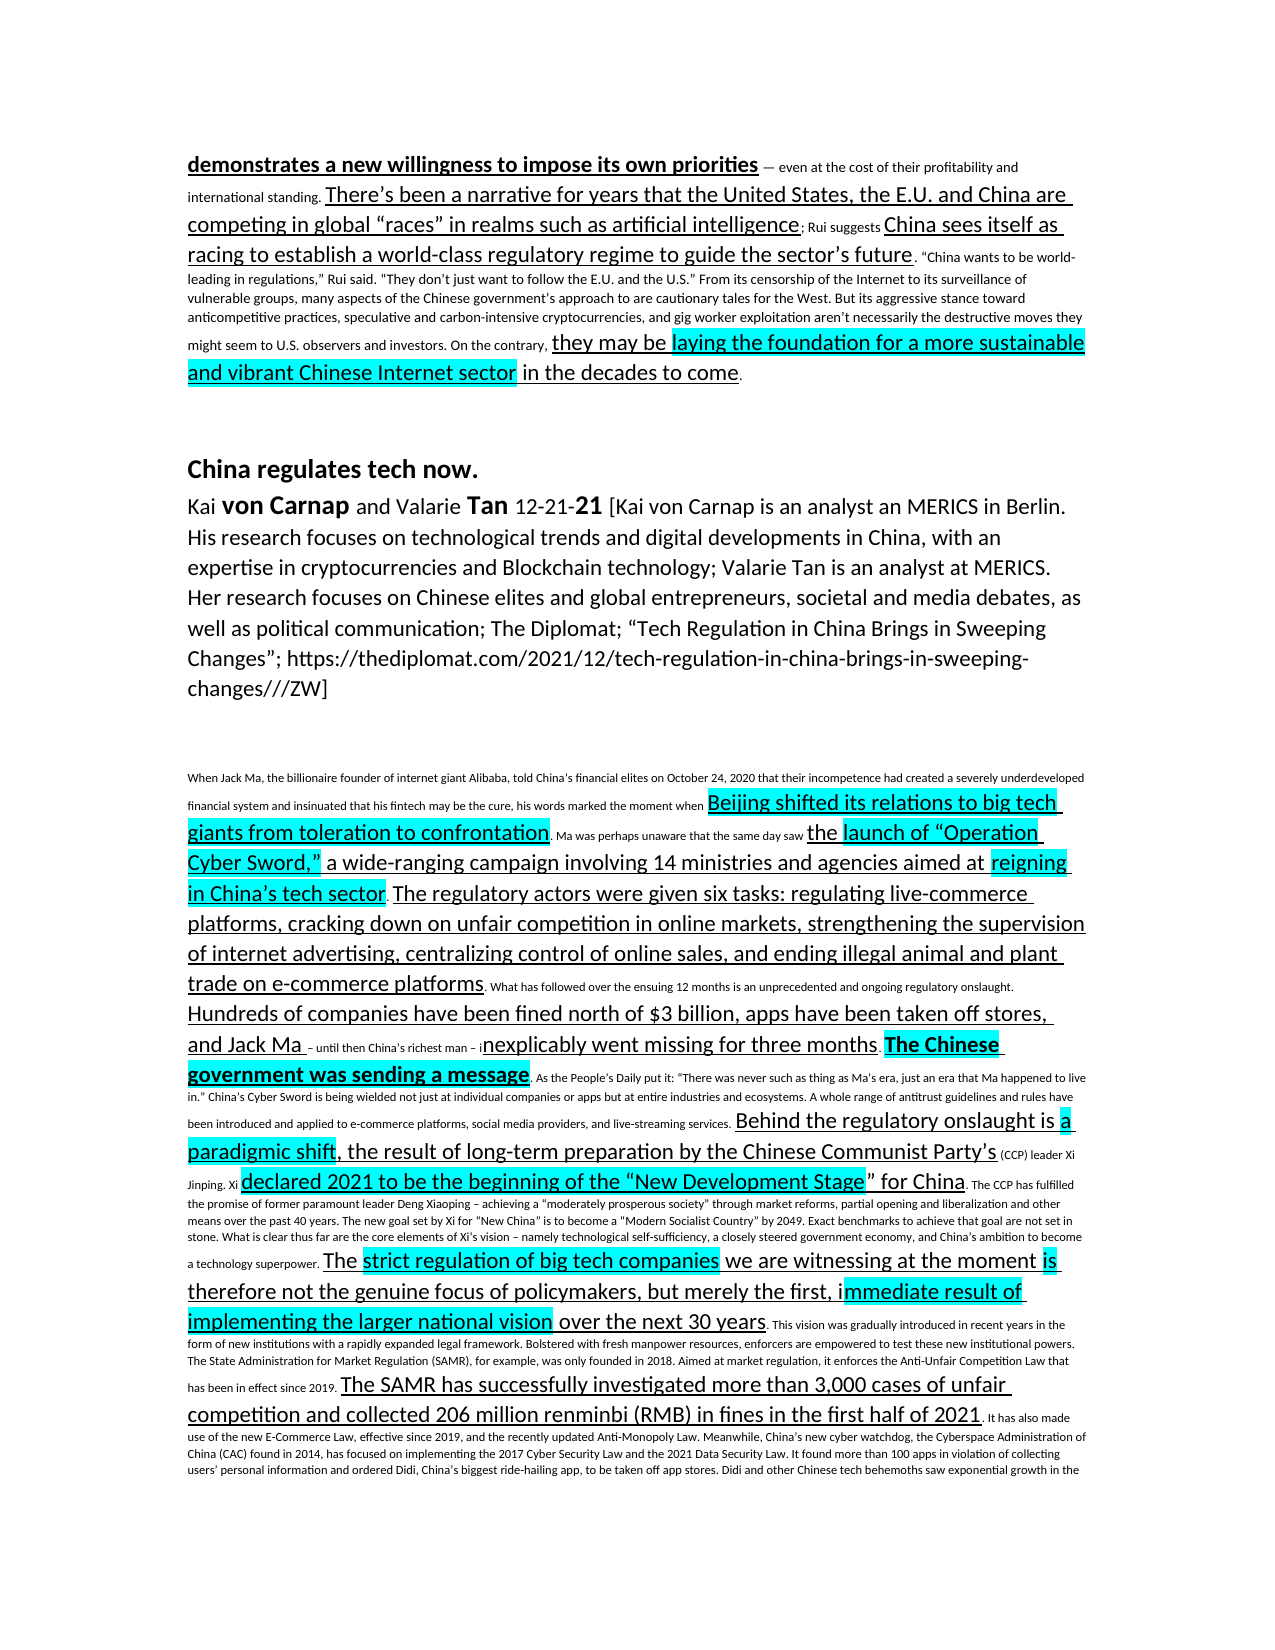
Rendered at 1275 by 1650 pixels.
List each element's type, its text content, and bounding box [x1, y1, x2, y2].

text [187, 150, 1087, 387]
text Kai von Carnap and Valarie Tan 12-21-21 [Kai von Carnap is an analyst an MERICS in Berlin. His research focuses on technological trends and digital developments in China, with an expertise in cryptocurrencies and Blockchain technology; Valarie Tan is an analyst at MERICS. Her research focuses on Chinese elites and global entrepreneurs, societal and media debates, as well as political communication; The Diplomat; “Tech Regulation in China Brings in Sweeping Changes”; https://thediplomat.com/2021/12/tech-regulation-in-china-brings-in-sweeping-changes///ZW] [187, 488, 1087, 702]
subtitle China regulates tech now. [187, 452, 1087, 485]
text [187, 771, 1087, 1478]
